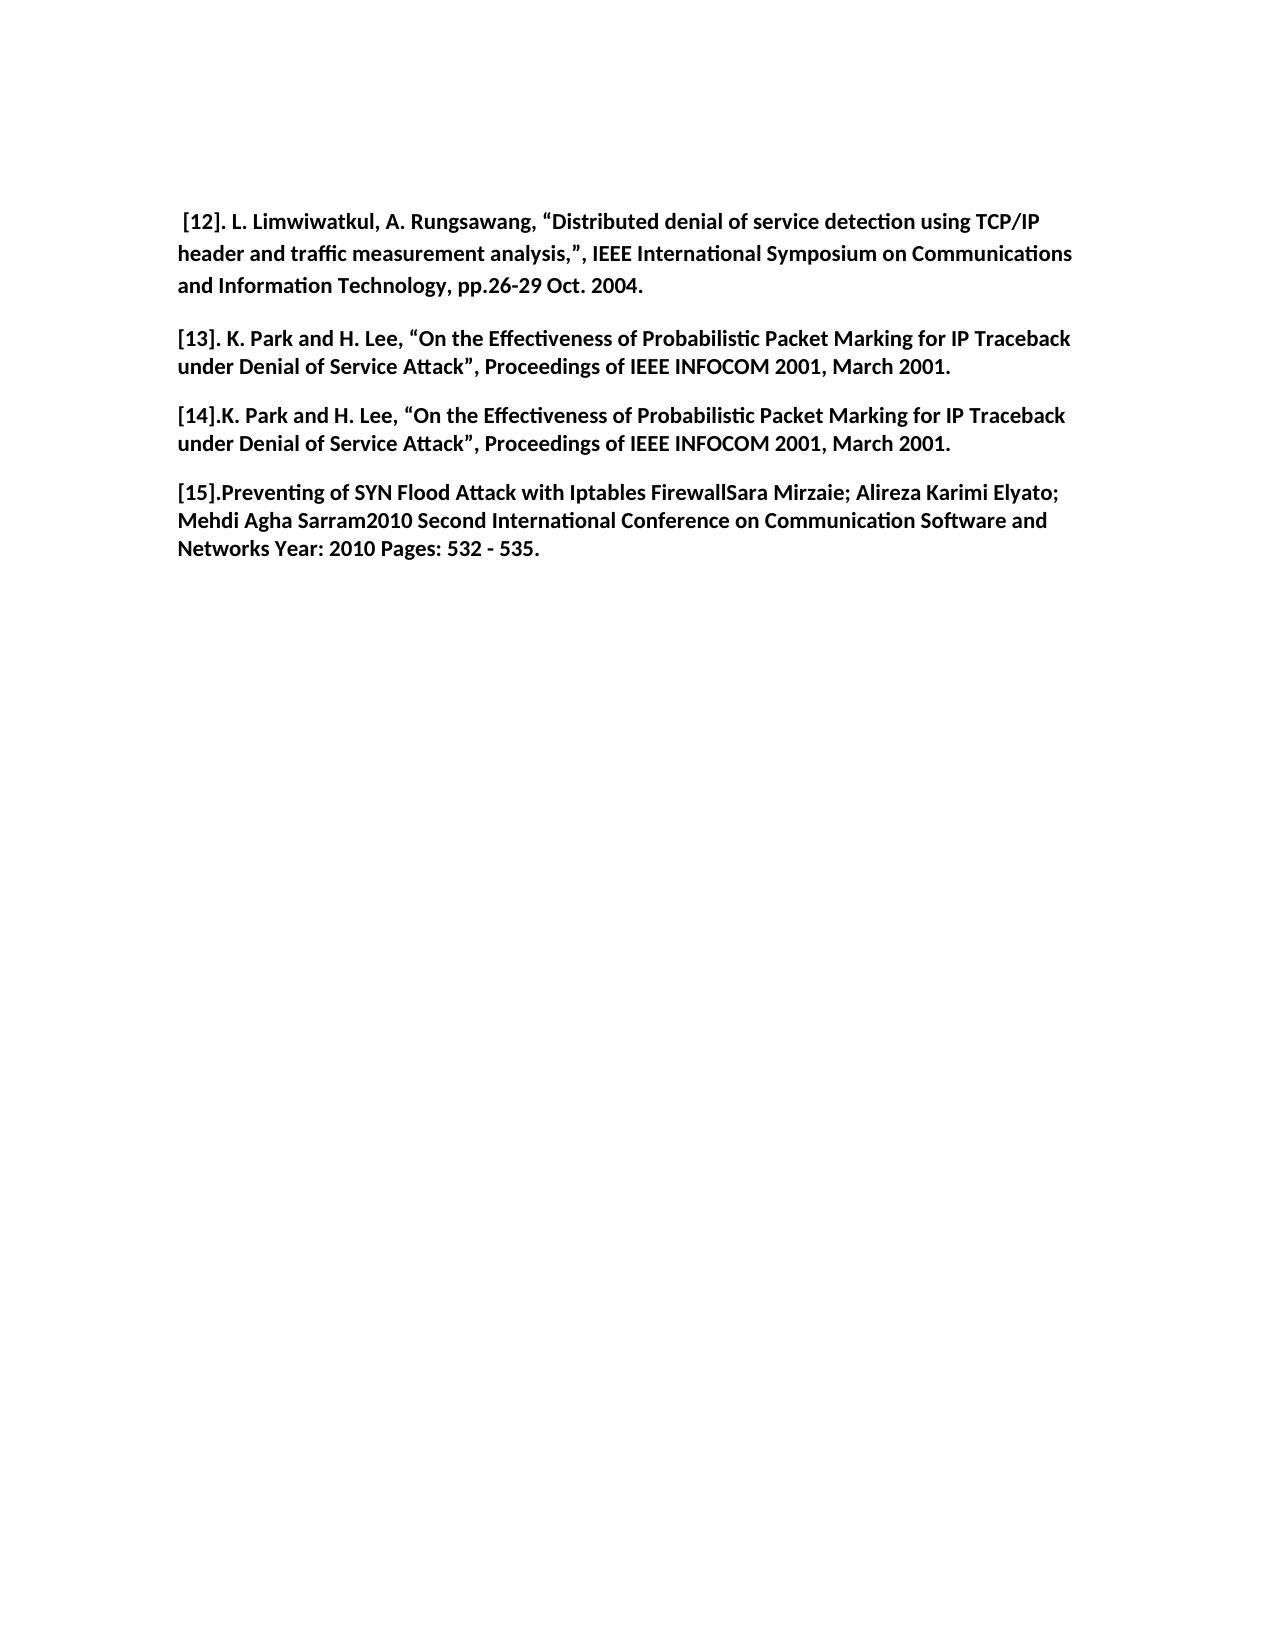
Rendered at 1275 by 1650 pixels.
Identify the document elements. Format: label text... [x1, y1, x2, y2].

text [12]. L. Limwiwatkul, A. Rungsawang, “Distributed denial of service detection using TCP/IP header and traffic measurement analysis,”, IEEE International Symposium on Communications and Information Technology, pp.26-29 Oct. 2004. [177, 207, 1098, 299]
text [13]. K. Park and H. Lee, “On the Effectiveness of Probabilistic Packet Marking for IP Traceback under Denial of Service Attack”, Proceedings of IEEE INFOCOM 2001, March 2001. [177, 324, 1098, 380]
text [15].Preventing of SYN Flood Attack with Iptables FirewallSara Mirzaie; Alireza Karimi Elyato; Mehdi Agha Sarram2010 Second International Conference on Communication Software and Networks Year: 2010 Pages: 532 - 535. [177, 478, 1098, 562]
text [14].K. Park and H. Lee, “On the Effectiveness of Probabilistic Packet Marking for IP Traceback under Denial of Service Attack”, Proceedings of IEEE INFOCOM 2001, March 2001. [177, 401, 1098, 457]
